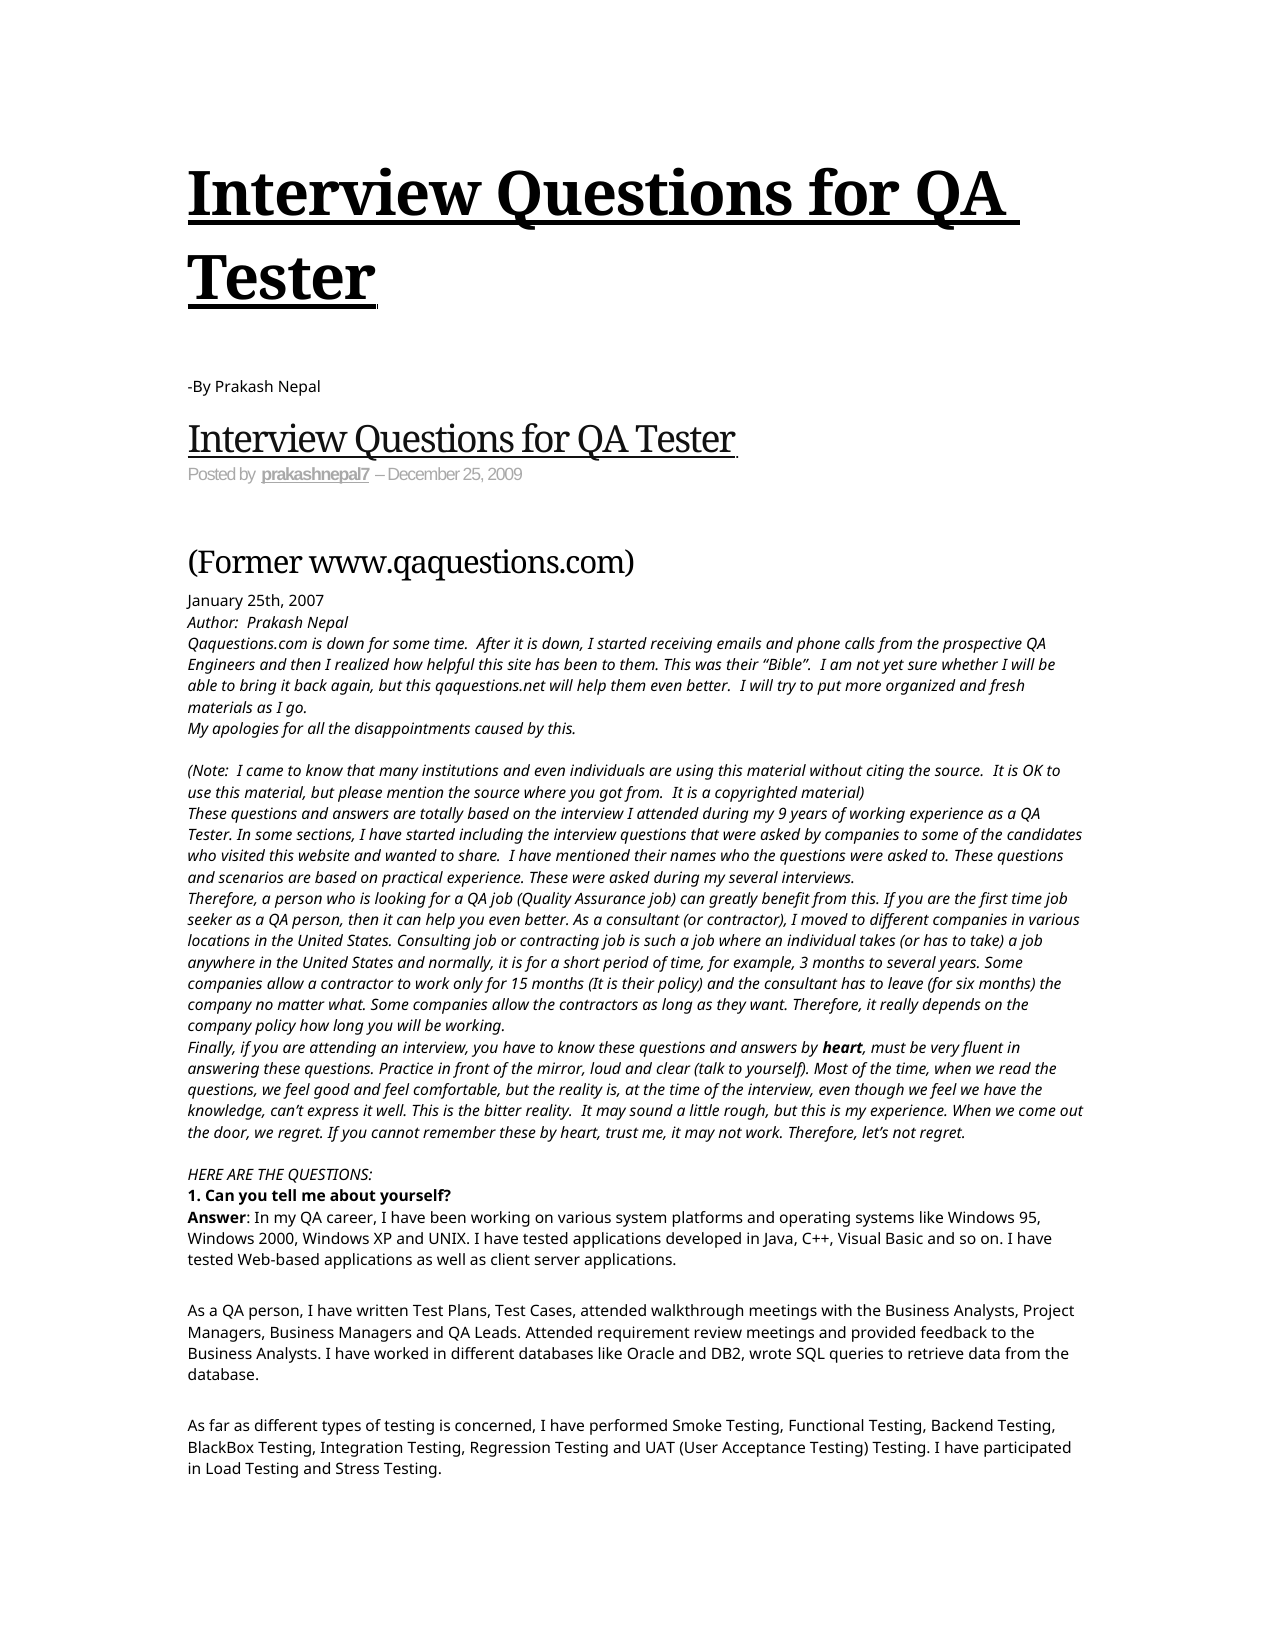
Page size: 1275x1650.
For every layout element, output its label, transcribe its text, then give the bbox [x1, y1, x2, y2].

text Answer: In my QA career, I have been working on various system platforms and operating systems like Windows 95, Windows 2000, Windows XP and UNIX. I have tested applications developed in Java, C++, Visual Basic and so on. I have tested Web-based applications as well as client server applications. [187, 1206, 1087, 1270]
text My apologies for all the disappointments caused by this. [187, 718, 1087, 739]
text -By Prakash Nepal [187, 376, 1083, 397]
text As far as different types of testing is concerned, I have performed Smoke Testing, Functional Testing, Backend Testing, BlackBox Testing, Integration Testing, Regression Testing and UAT (User Acceptance Testing) Testing. I have participated in Load Testing and Stress Testing. [187, 1415, 1087, 1479]
text Interview Questions for QA Tester [187, 413, 1087, 464]
text These questions and answers are totally based on the interview I attended during my 9 years of working experience as a QA Tester. In some sections, I have started including the interview questions that were asked by companies to some of the candidates who visited this website and wanted to share. I have mentioned their names who the questions were asked to. These questions and scenarios are based on practical experience. These were asked during my several interviews. [187, 803, 1087, 888]
text HERE ARE THE QUESTIONS: [187, 1143, 1087, 1185]
text 1. Can you tell me about yourself? [187, 1185, 1087, 1206]
text Qaquestions.com is down for some time. After it is down, I started receiving emails and phone calls from the prospective QA Engineers and then I realized how helpful this site has been to them. This was their “Bible”. I am not yet sure whether I will be able to bring it back again, but this qaquestions.net will help them even better. I will try to put more organized and fresh materials as I go. [187, 633, 1087, 718]
text Interview Questions for QA Tester [187, 150, 1087, 317]
text (Former www.qaquestions.com) [187, 540, 1087, 583]
text Therefore, a person who is looking for a QA job (Quality Assurance job) can greatly benefit from this. If you are the first time job seeker as a QA person, then it can help you even better. As a consultant (or contractor), I moved to different companies in various locations in the United States. Consulting job or contracting job is such a job where an individual takes (or has to take) a job anywhere in the United States and normally, it is for a short period of time, for example, 3 months to several years. Some companies allow a contractor to work only for 15 months (It is their policy) and the consultant has to leave (for six months) the company no matter what. Some companies allow the contractors as long as they want. Therefore, it really depends on the company policy how long you will be working. Finally, if you are attending an interview, you have to know these questions and answers by heart, must be very fluent in answering these questions. Practice in front of the mirror, loud and clear (talk to yourself). Most of the time, when we read the questions, we feel good and feel comfortable, but the reality is, at the time of the interview, even though we feel we have the knowledge, can’t express it well. This is the bitter reality. It may sound a little rough, but this is my experience. When we come out the door, we regret. If you cannot remember these by heart, trust me, it may not work. Therefore, let’s not regret. [187, 888, 1087, 1143]
text Posted by prakashnepal7 – December 25, 2009 [187, 464, 1087, 484]
text As a QA person, I have written Test Plans, Test Cases, attended walkthrough meetings with the Business Analysts, Project Managers, Business Managers and QA Leads. Attended requirement review meetings and provided feedback to the Business Analysts. I have worked in different databases like Oracle and DB2, wrote SQL queries to retrieve data from the database. [187, 1300, 1087, 1385]
text (Note: I came to know that many institutions and even individuals are using this material without citing the source. It is OK to use this material, but please mention the source where you got from. It is a copyrighted material) [187, 739, 1087, 803]
text January 25th, 2007 Author: Prakash Nepal [187, 590, 1087, 633]
